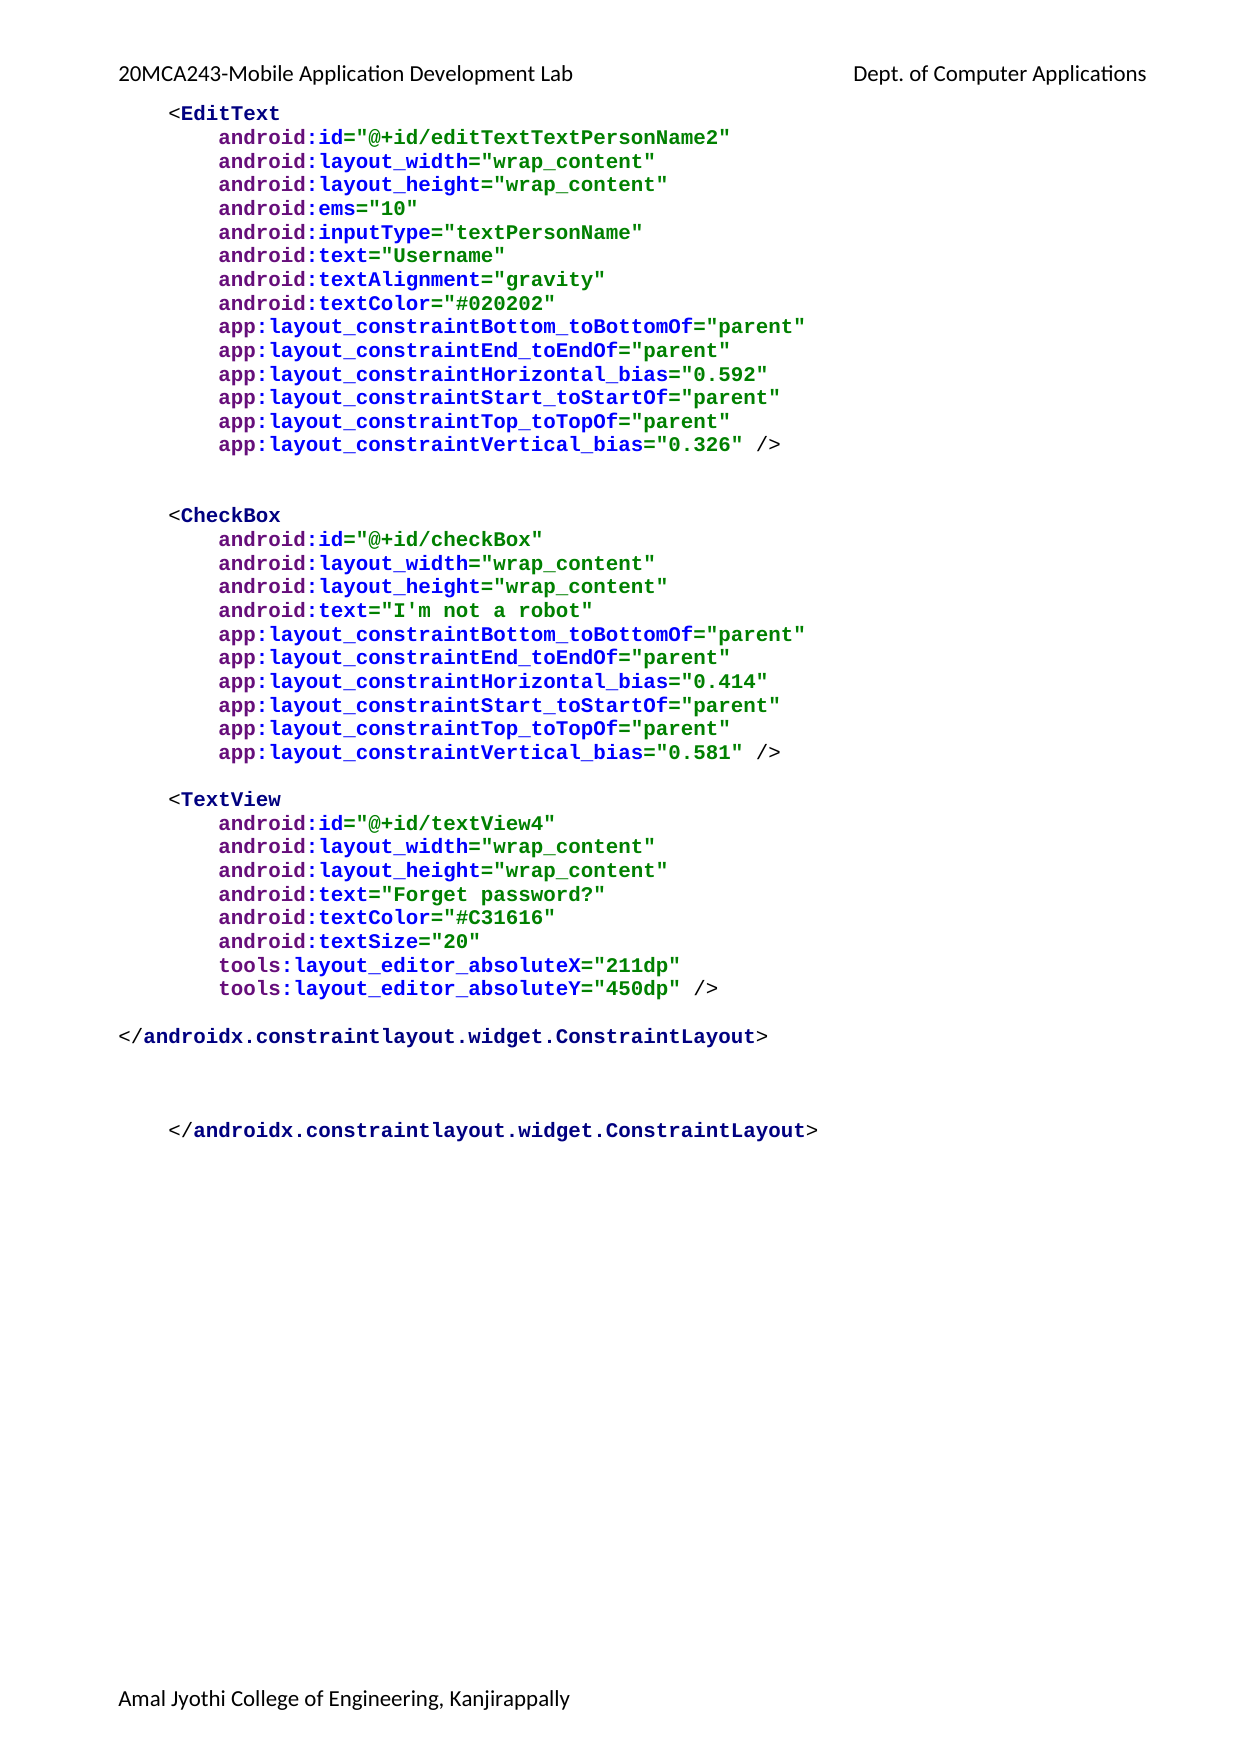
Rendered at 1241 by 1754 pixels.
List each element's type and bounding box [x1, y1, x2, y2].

text [118, 103, 1167, 1144]
